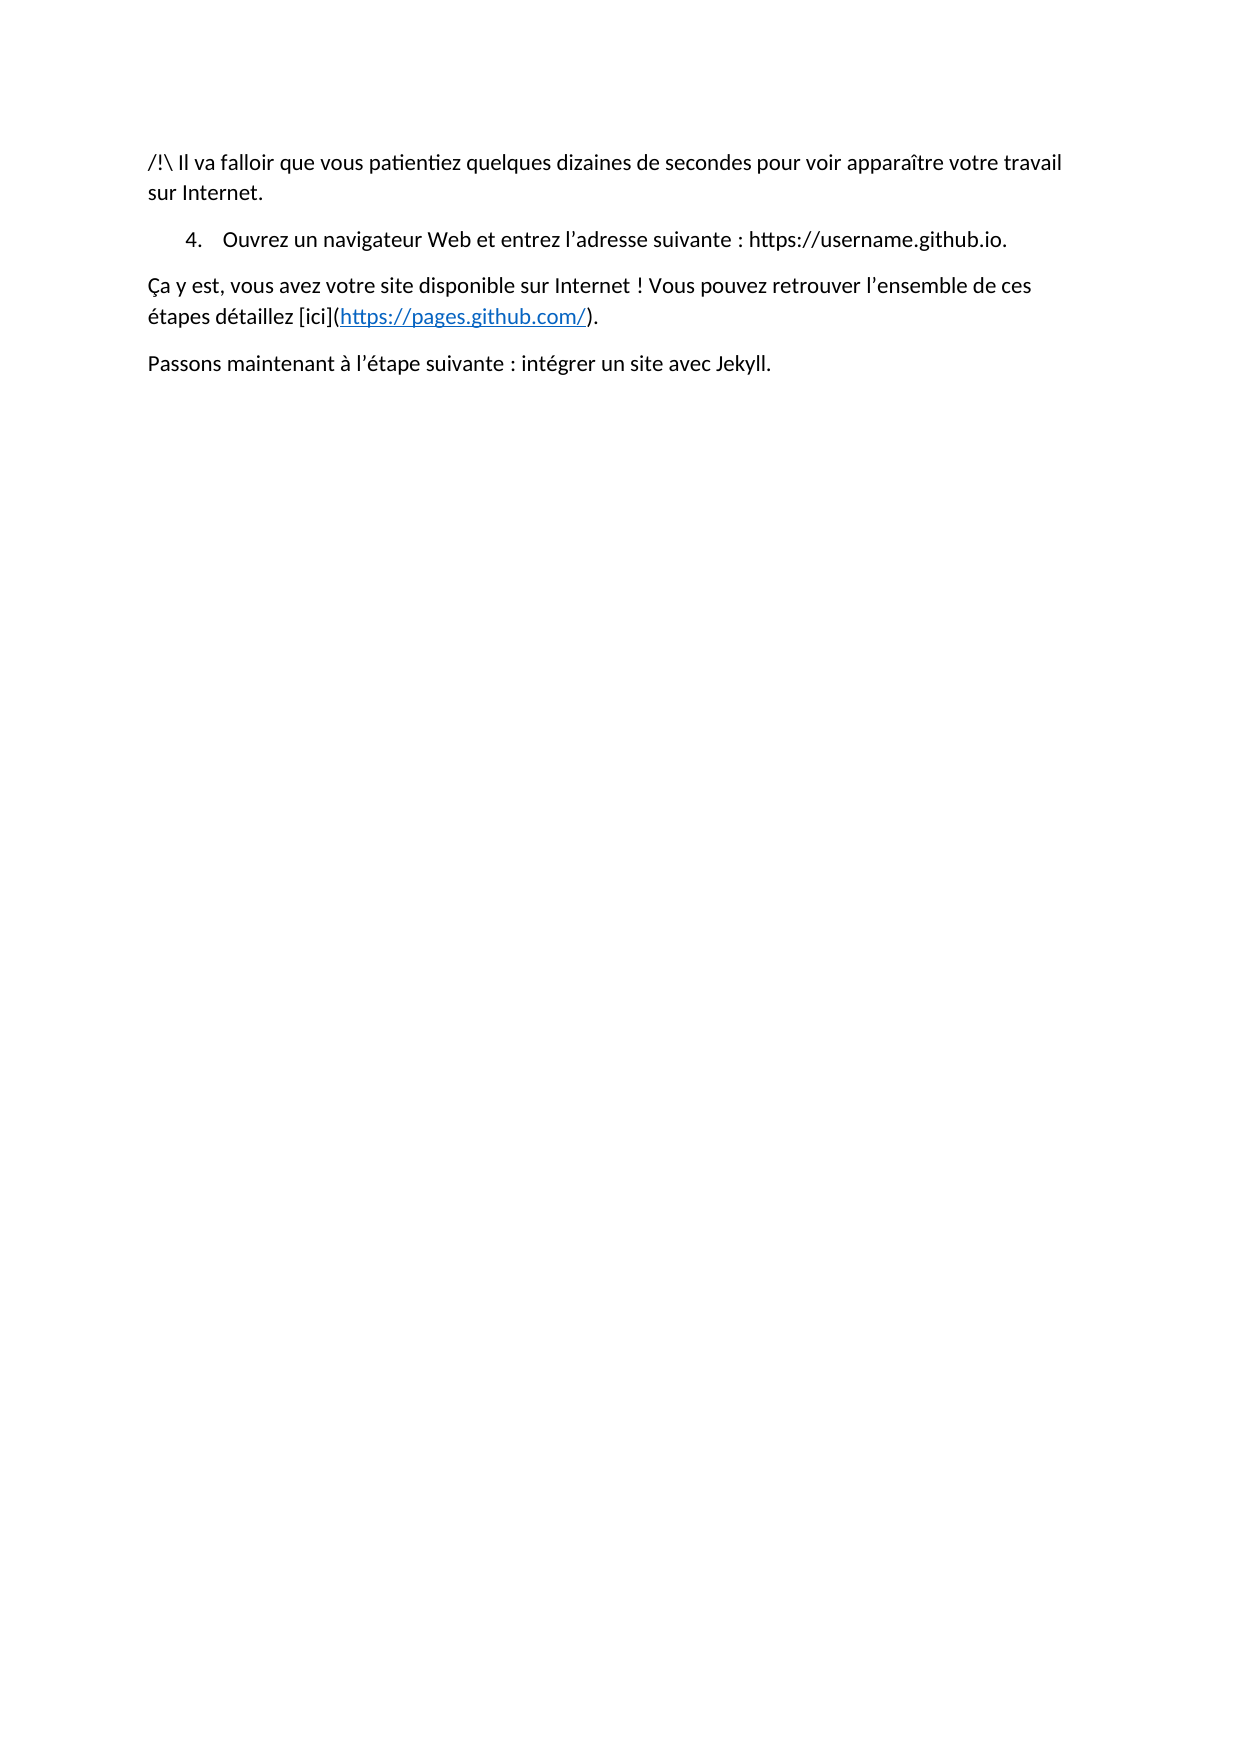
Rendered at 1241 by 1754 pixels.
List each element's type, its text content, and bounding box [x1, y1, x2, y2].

list Ouvrez un navigateur Web et entrez l’adresse suivante : https://username.github.io. [185, 225, 1093, 253]
text Passons maintenant à l’étape suivante : intégrer un site avec Jekyll. [148, 349, 1093, 377]
text /!\ Il va falloir que vous patientiez quelques dizaines de secondes pour voir apparaître votre travail sur Internet. [148, 148, 1093, 206]
text Ça y est, vous avez votre site disponible sur Internet ! Vous pouvez retrouver l’ensemble de ces étapes détaillez [ici](https://pages.github.com/). [148, 272, 1093, 330]
